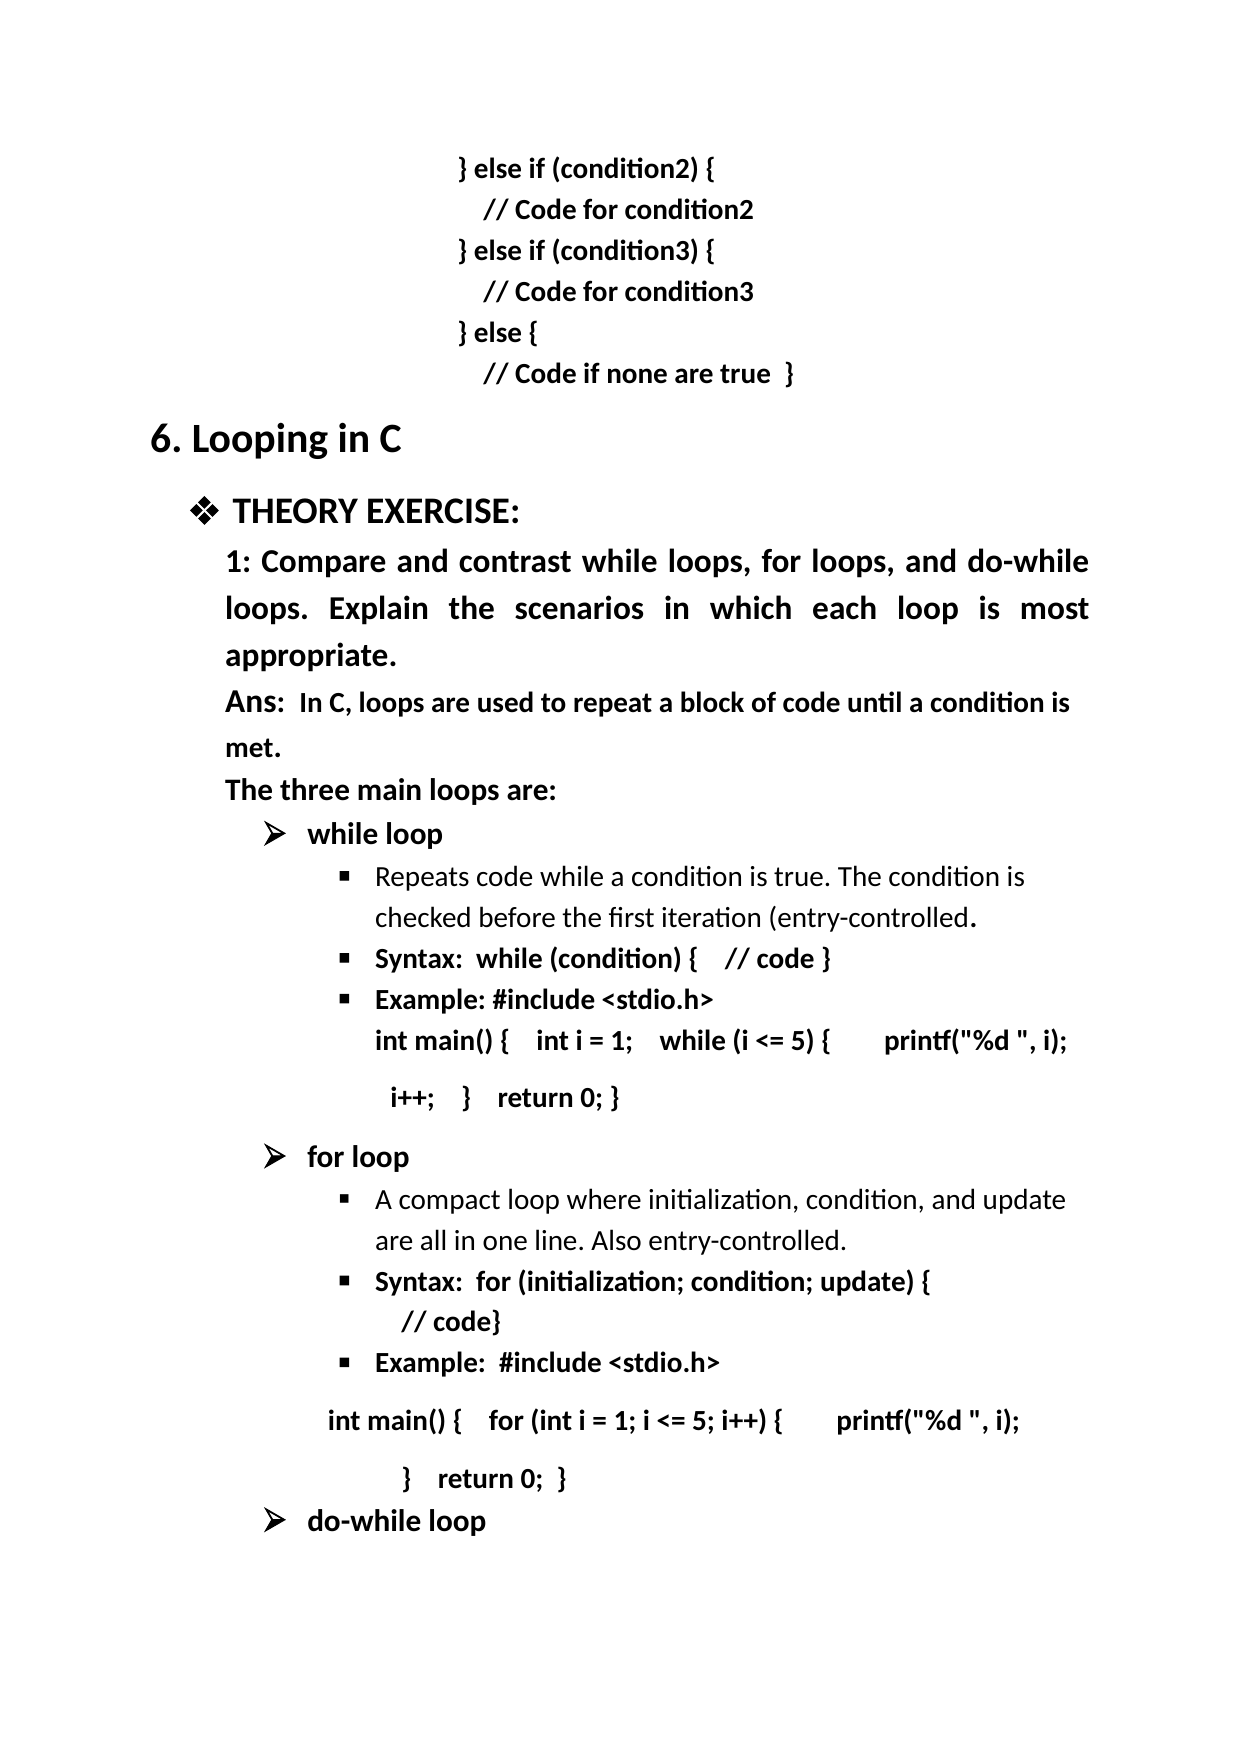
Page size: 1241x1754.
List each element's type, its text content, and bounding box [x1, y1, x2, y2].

text i++; } return 0; } [337, 1079, 1090, 1115]
list // Code if none are true } [457, 355, 1090, 390]
list while loop [262, 814, 1090, 852]
list Ans: In C, loops are used to repeat a block of code until a condition is met. The three main loops are: [225, 680, 1090, 809]
list Example: #include <stdio.h> [337, 981, 1090, 1016]
list // Code for condition2 [457, 191, 1090, 227]
list Repeats code while a condition is true. The condition is checked before the first iteration (entry-controlled. [337, 858, 1090, 934]
list for loop [262, 1137, 1090, 1175]
list Syntax: for (initialization; condition; update) { [337, 1263, 1090, 1298]
list // code} [375, 1303, 1090, 1339]
list } else if (condition2) { [457, 150, 1090, 186]
list A compact loop where initialization, condition, and update are all in one line. Also entry-controlled. [337, 1181, 1090, 1257]
text 6. Looping in C [150, 412, 1090, 463]
list // Code for condition3 [457, 273, 1090, 308]
list } else if (condition3) { [457, 232, 1090, 267]
list Syntax: while (condition) { // code } [337, 940, 1090, 976]
list Example: #include <stdio.h> [337, 1344, 1090, 1380]
list THEORY EXERCISE: [187, 487, 1090, 533]
text int main() { for (int i = 1; i <= 5; i++) { printf("%d ", i); [150, 1402, 1090, 1438]
list 1: Compare and contrast while loops, for loops, and do-while loops. Explain the scenarios in which each loop is most appropriate. [225, 540, 1090, 674]
list int main() { int i = 1; while (i <= 5) { printf("%d ", i); [375, 1022, 1090, 1057]
list } return 0; } [375, 1460, 1090, 1495]
list } else { [457, 314, 1090, 349]
list do-while loop [262, 1501, 1090, 1539]
